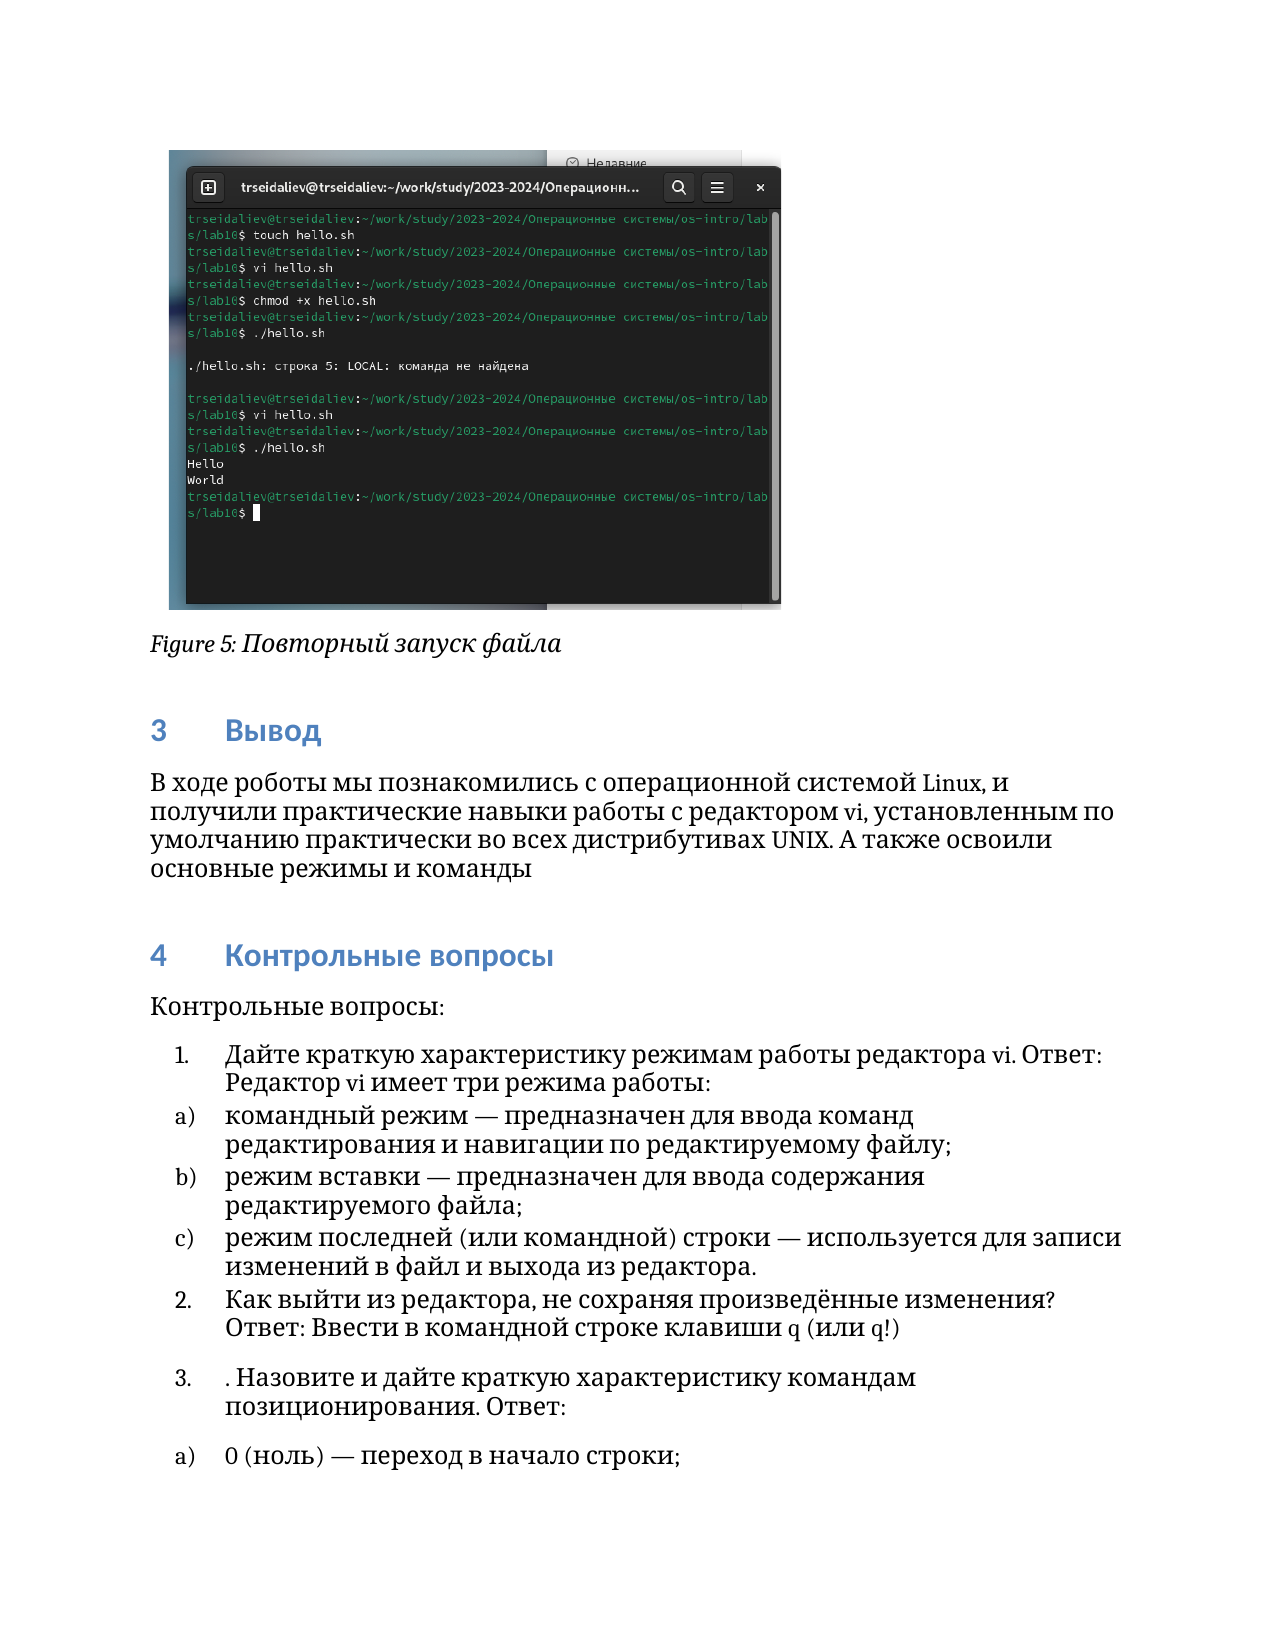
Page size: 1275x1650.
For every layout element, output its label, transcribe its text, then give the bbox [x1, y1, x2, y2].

list Дайте краткую характеристику режимам работы редактора vi. Ответ: Редактор vi имеет три режима работы: [175, 1041, 1125, 1098]
list командный режим — предназначен для ввода команд редактирования и навигации по редактируемому файлу; [175, 1102, 1125, 1159]
list Как выйти из редактора, не сохраняя произведённые изменения? Ответ: Ввести в командной строке клавиши q (или q!) [175, 1286, 1125, 1343]
list . Назовите и дайте краткую характеристику командам позиционирования. Ответ: [175, 1364, 1125, 1421]
picture [168, 150, 782, 610]
list режим последней (или командной) строки — используется для записи изменений в файл и выхода из редактора. [175, 1224, 1125, 1282]
list 0 (ноль) — переход в начало строки; [175, 1442, 1125, 1471]
list режим вставки — предназначен для ввода содержания редактируемого файла; [175, 1163, 1125, 1221]
text В ходе роботы мы познакомились с операционной системой Linux, и получили практические навыки работы с редактором vi, установленным по умолчанию практически во всех дистрибутивах UNIX. А также освоили основные режимы и команды [150, 769, 1125, 884]
text Контрольные вопросы: [150, 993, 1125, 1022]
subtitle 4 Контрольные вопросы [150, 934, 1125, 974]
subtitle 3 Вывод [150, 709, 1125, 750]
text Figure 5: Повторный запуск файла [150, 630, 1125, 659]
